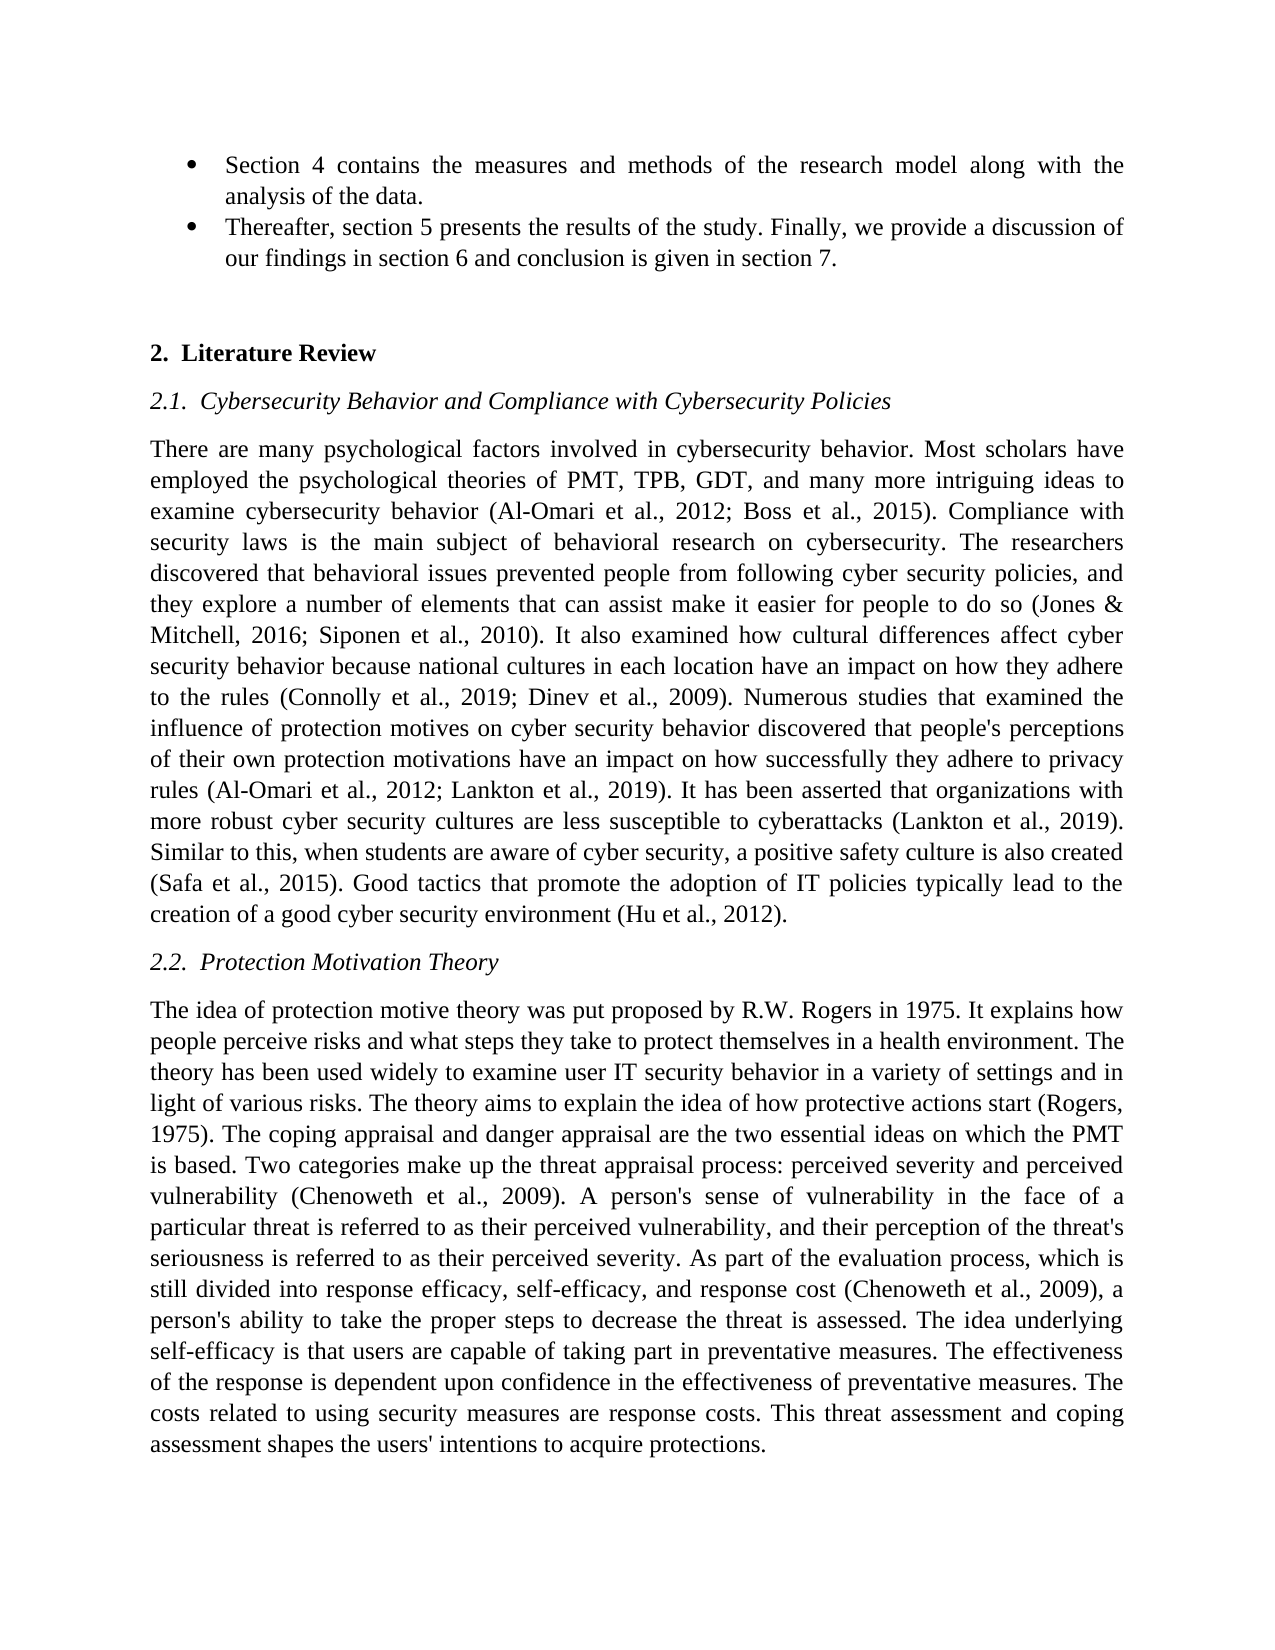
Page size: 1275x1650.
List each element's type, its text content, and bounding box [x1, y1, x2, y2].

list Thereafter, section 5 presents the results of the study. Finally, we provide a discussion of our findings in section 6 and conclusion is given in section 7. [187, 212, 1125, 272]
text The idea of protection motive theory was put proposed by R.W. Rogers in 1975. It explains how people perceive risks and what steps they take to protect themselves in a health environment. The theory has been used widely to examine user IT security behavior in a variety of settings and in light of various risks. The theory aims to explain the idea of how protective actions start (Rogers, 1975). The coping appraisal and danger appraisal are the two essential ideas on which the PMT is based. Two categories make up the threat appraisal process: perceived severity and perceived vulnerability (Chenoweth et al., 2009). A person's sense of vulnerability in the face of a particular threat is referred to as their perceived vulnerability, and their perception of the threat's seriousness is referred to as their perceived severity. As part of the evaluation process, which is still divided into response efficacy, self-efficacy, and response cost (Chenoweth et al., 2009), a person's ability to take the proper steps to decrease the threat is assessed. The idea underlying self-efficacy is that users are capable of taking part in preventative measures. The effectiveness of the response is dependent upon confidence in the effectiveness of preventative measures. The costs related to using security measures are response costs. This threat assessment and coping assessment shapes the users' intentions to acquire protections. [150, 995, 1125, 1458]
text 2.1. Cybersecurity Behavior and Compliance with Cybersecurity Policies [150, 386, 1125, 415]
text There are many psychological factors involved in cybersecurity behavior. Most scholars have employed the psychological theories of PMT, TPB, GDT, and many more intriguing ideas to examine cybersecurity behavior (Al-Omari et al., 2012; Boss et al., 2015). Compliance with security laws is the main subject of behavioral research on cybersecurity. The researchers discovered that behavioral issues prevented people from following cyber security policies, and they explore a number of elements that can assist make it easier for people to do so (Jones & Mitchell, 2016; Siponen et al., 2010). It also examined how cultural differences affect cyber security behavior because national cultures in each location have an impact on how they adhere to the rules (Connolly et al., 2019; Dinev et al., 2009). Numerous studies that examined the influence of protection motives on cyber security behavior discovered that people's perceptions of their own protection motivations have an impact on how successfully they adhere to privacy rules (Al-Omari et al., 2012; Lankton et al., 2019). It has been asserted that organizations with more robust cyber security cultures are less susceptible to cyberattacks (Lankton et al., 2019). Similar to this, when students are aware of cyber security, a positive safety culture is also created (Safa et al., 2015). Good tactics that promote the adoption of IT policies typically lead to the creation of a good cyber security environment (Hu et al., 2012). [150, 434, 1125, 928]
list Section 4 contains the measures and methods of the research model along with the analysis of the data. [187, 150, 1125, 210]
text 2.2. Protection Motivation Theory [150, 947, 1125, 976]
text 2. Literature Review [150, 338, 1125, 367]
